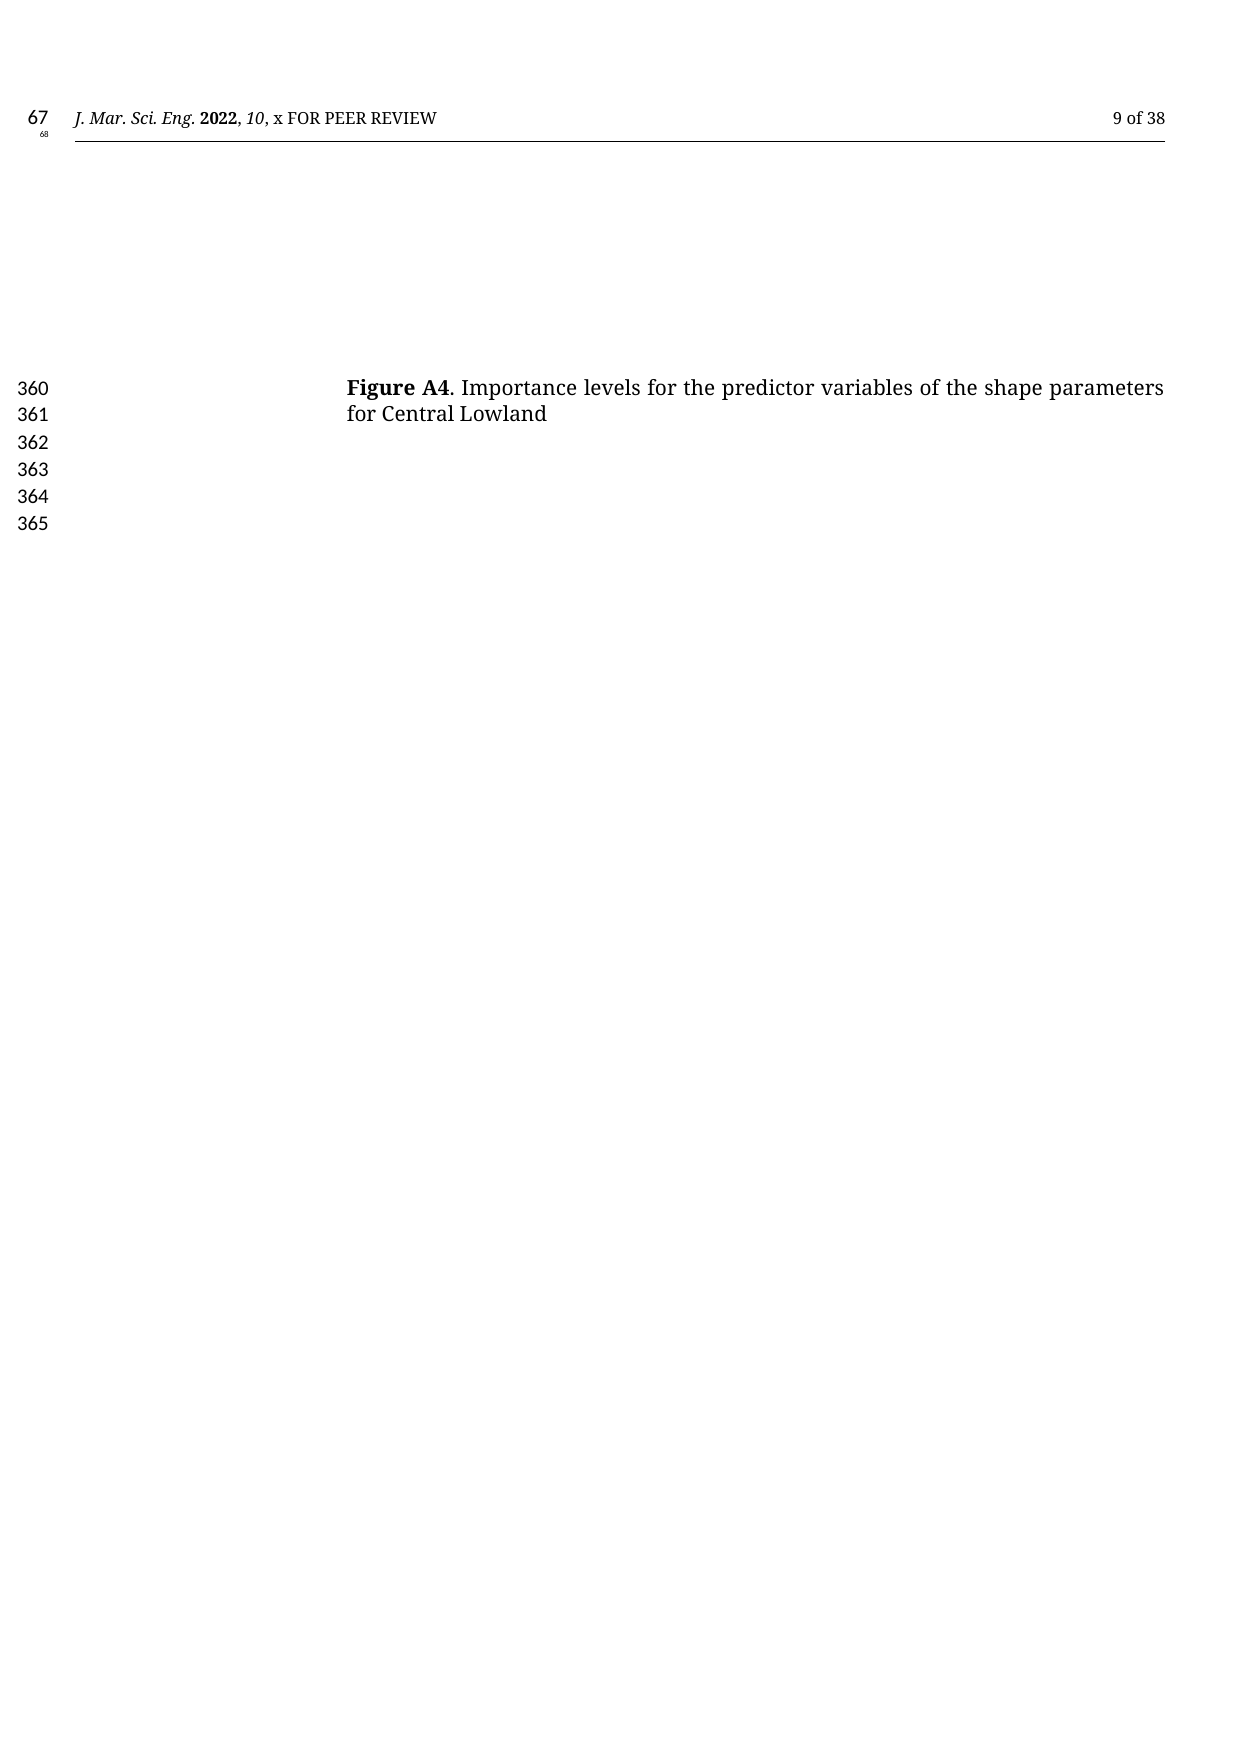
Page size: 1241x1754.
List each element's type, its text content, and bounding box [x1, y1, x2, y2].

text Figure A4. Importance levels for the predictor variables of the shape parameters for Central Lowland [347, 374, 1165, 428]
